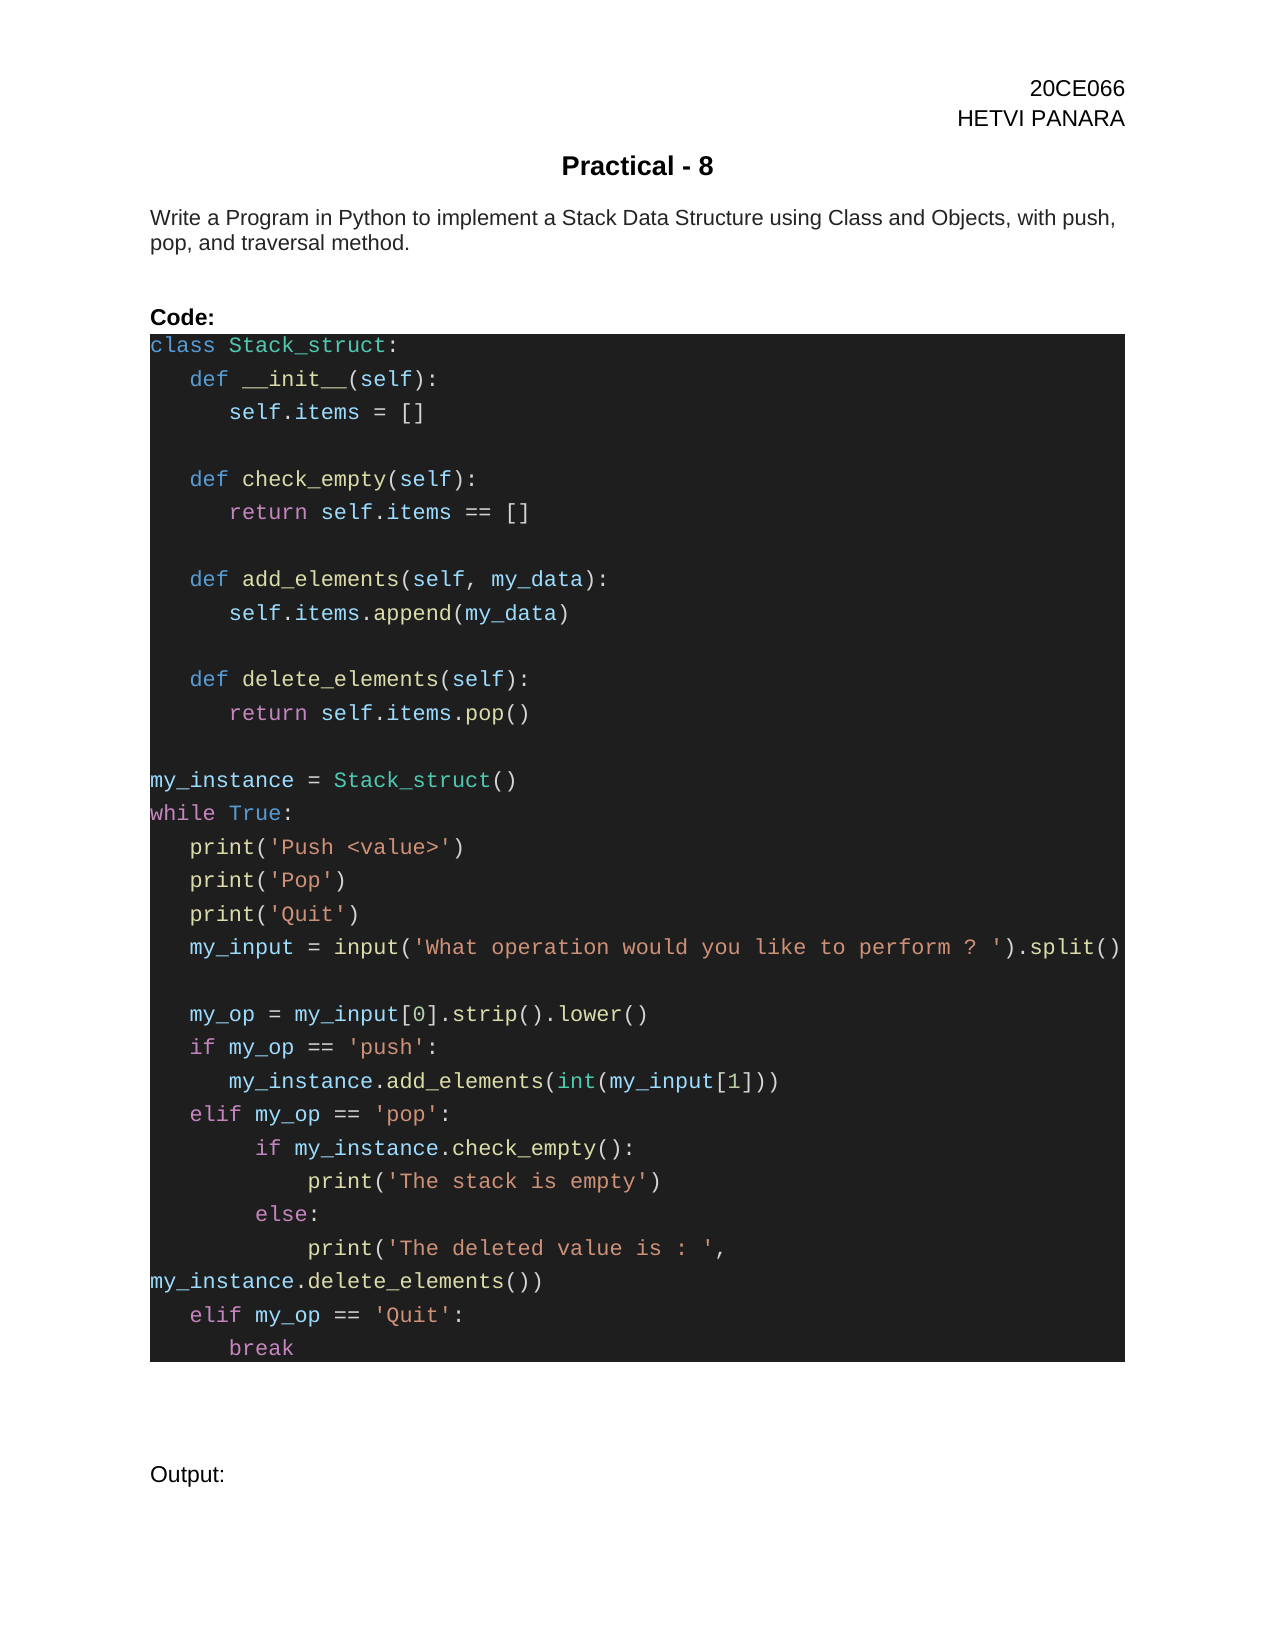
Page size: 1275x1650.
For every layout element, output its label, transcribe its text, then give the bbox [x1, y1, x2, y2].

text print('Pop') [150, 869, 1125, 894]
text elif my_op == 'Quit': [150, 1304, 1125, 1329]
text print('Push <value>') [150, 836, 1125, 861]
text while True: [150, 802, 1125, 827]
text my_op = my_input[0].strip().lower() [150, 1003, 1125, 1028]
text print('Quit') [150, 903, 1125, 927]
text def add_elements(self, my_data): [150, 568, 1125, 593]
text print('The stack is empty') [150, 1170, 1125, 1195]
text Code: [150, 304, 1125, 330]
text if my_op == 'push': [150, 1036, 1125, 1061]
text if my_instance.check_empty(): [150, 1137, 1125, 1162]
text my_instance.add_elements(int(my_input[1])) [150, 1070, 1125, 1095]
text Practical - 8 [150, 150, 1125, 181]
text def check_empty(self): [150, 468, 1125, 493]
text Output: [150, 1461, 1125, 1488]
text def delete_elements(self): [150, 669, 1125, 693]
text self.items.append(my_data) [150, 602, 1125, 627]
text else: [150, 1204, 1125, 1228]
text def __init__(self): [150, 368, 1125, 392]
text my_instance = Stack_struct() [150, 769, 1125, 794]
text elif my_op == 'pop': [150, 1103, 1125, 1128]
text self.items = [] [150, 401, 1125, 426]
text return self.items == [] [150, 501, 1125, 526]
text print('The deleted value is : ', my_instance.delete_elements()) [150, 1237, 1125, 1295]
text Write a Program in Python to implement a Stack Data Structure using Class and Objects, with push, pop, and traversal method. [150, 205, 1125, 255]
text return self.items.pop() [150, 702, 1125, 727]
text break [150, 1337, 1125, 1362]
text class Stack_struct: [150, 334, 1125, 359]
text my_input = input('What operation would you like to perform ? ').split() [150, 936, 1125, 961]
